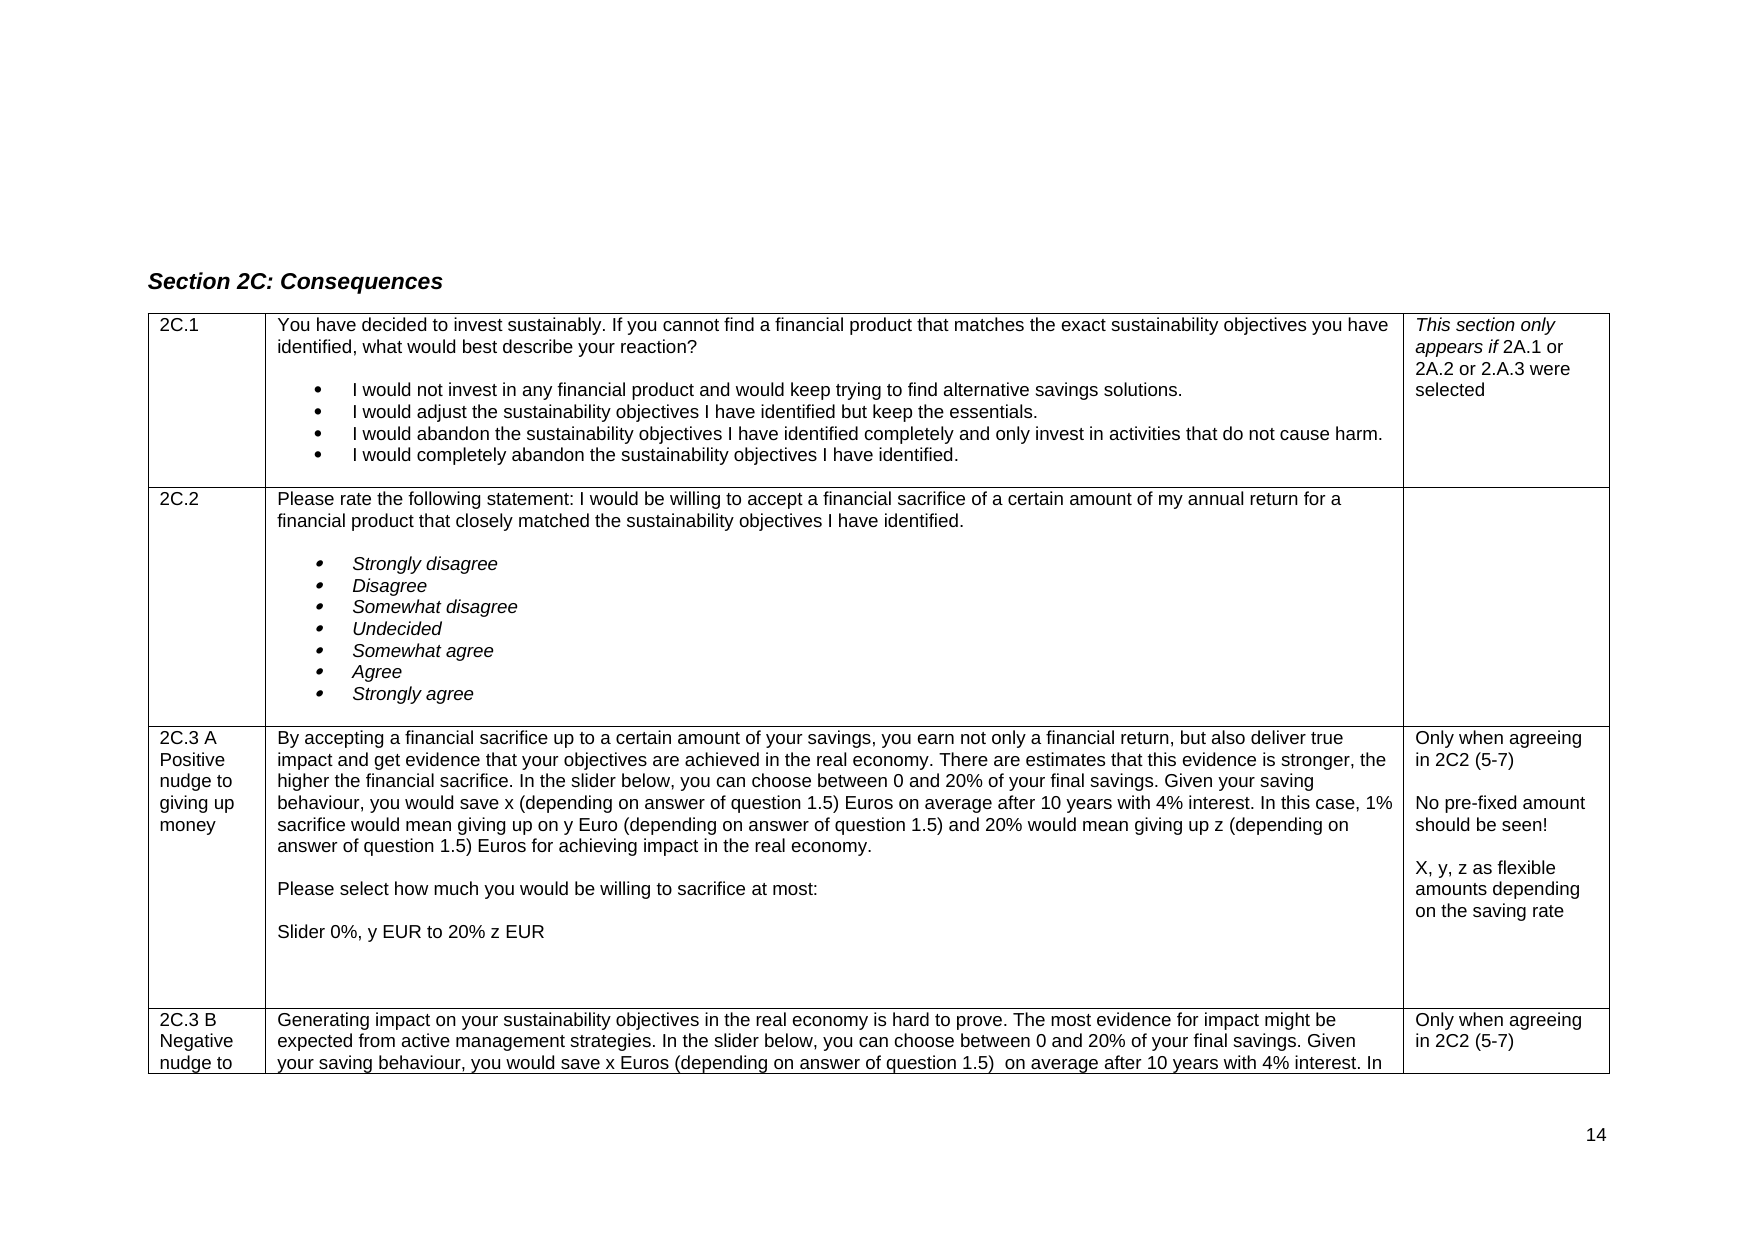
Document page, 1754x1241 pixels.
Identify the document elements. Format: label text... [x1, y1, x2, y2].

table_cell Please rate the following statement: I would be willing to accept a financial sacrifice of a certain amount of my annual return for a financial product that closely matched the sustainability objectives I have identified. Strongly disagree Disagree Somewhat disagree Undecided Somewhat agree Agree Strongly agree [266, 488, 1403, 726]
table_header This section only appears if 2A.1 or 2A.2 or 2.A.3 were selected [1404, 314, 1609, 487]
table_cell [266, 1009, 1403, 1073]
table_cell 2C.2 [149, 488, 265, 726]
table_cell [1404, 488, 1609, 726]
table_cell Only when agreeing in 2C2 (5-7) No pre-fixed amount should be seen! X, y, z as flexible amounts depending on the saving rate [1404, 727, 1609, 1007]
table_cell By accepting a financial sacrifice up to a certain amount of your savings, you earn not only a financial return, but also deliver true impact and get evidence that your objectives are achieved in the real economy. There are estimates that this evidence is stronger, the higher the financial sacrifice. In the slider below, you can choose between 0 and 20% of your final savings. Given your saving behaviour, you would save x (depending on answer of question 1.5) Euros on average after 10 years with 4% interest. In this case, 1% sacrifice would mean giving up on y Euro (depending on answer of question 1.5) and 20% would mean giving up z (depending on answer of question 1.5) Euros for achieving impact in the real economy. Please select how much you would be willing to sacrifice at most: Slider 0%, y EUR to 20% z EUR [266, 727, 1403, 1007]
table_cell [149, 1009, 265, 1073]
text Section 2C: Consequences [148, 268, 1606, 294]
table_header 2C.1 [149, 314, 265, 487]
table_header You have decided to invest sustainably. If you cannot find a financial product that matches the exact sustainability objectives you have identified, what would best describe your reaction? I would not invest in any financial product and would keep trying to find alternative savings solutions. I would adjust the sustainability objectives I have identified but keep the essentials. I would abandon the sustainability objectives I have identified completely and only invest in activities that do not cause harm. I would completely abandon the sustainability objectives I have identified. [266, 314, 1403, 487]
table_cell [1404, 1009, 1609, 1073]
table_cell 2C.3 A Positive nudge to giving up money [149, 727, 265, 1007]
